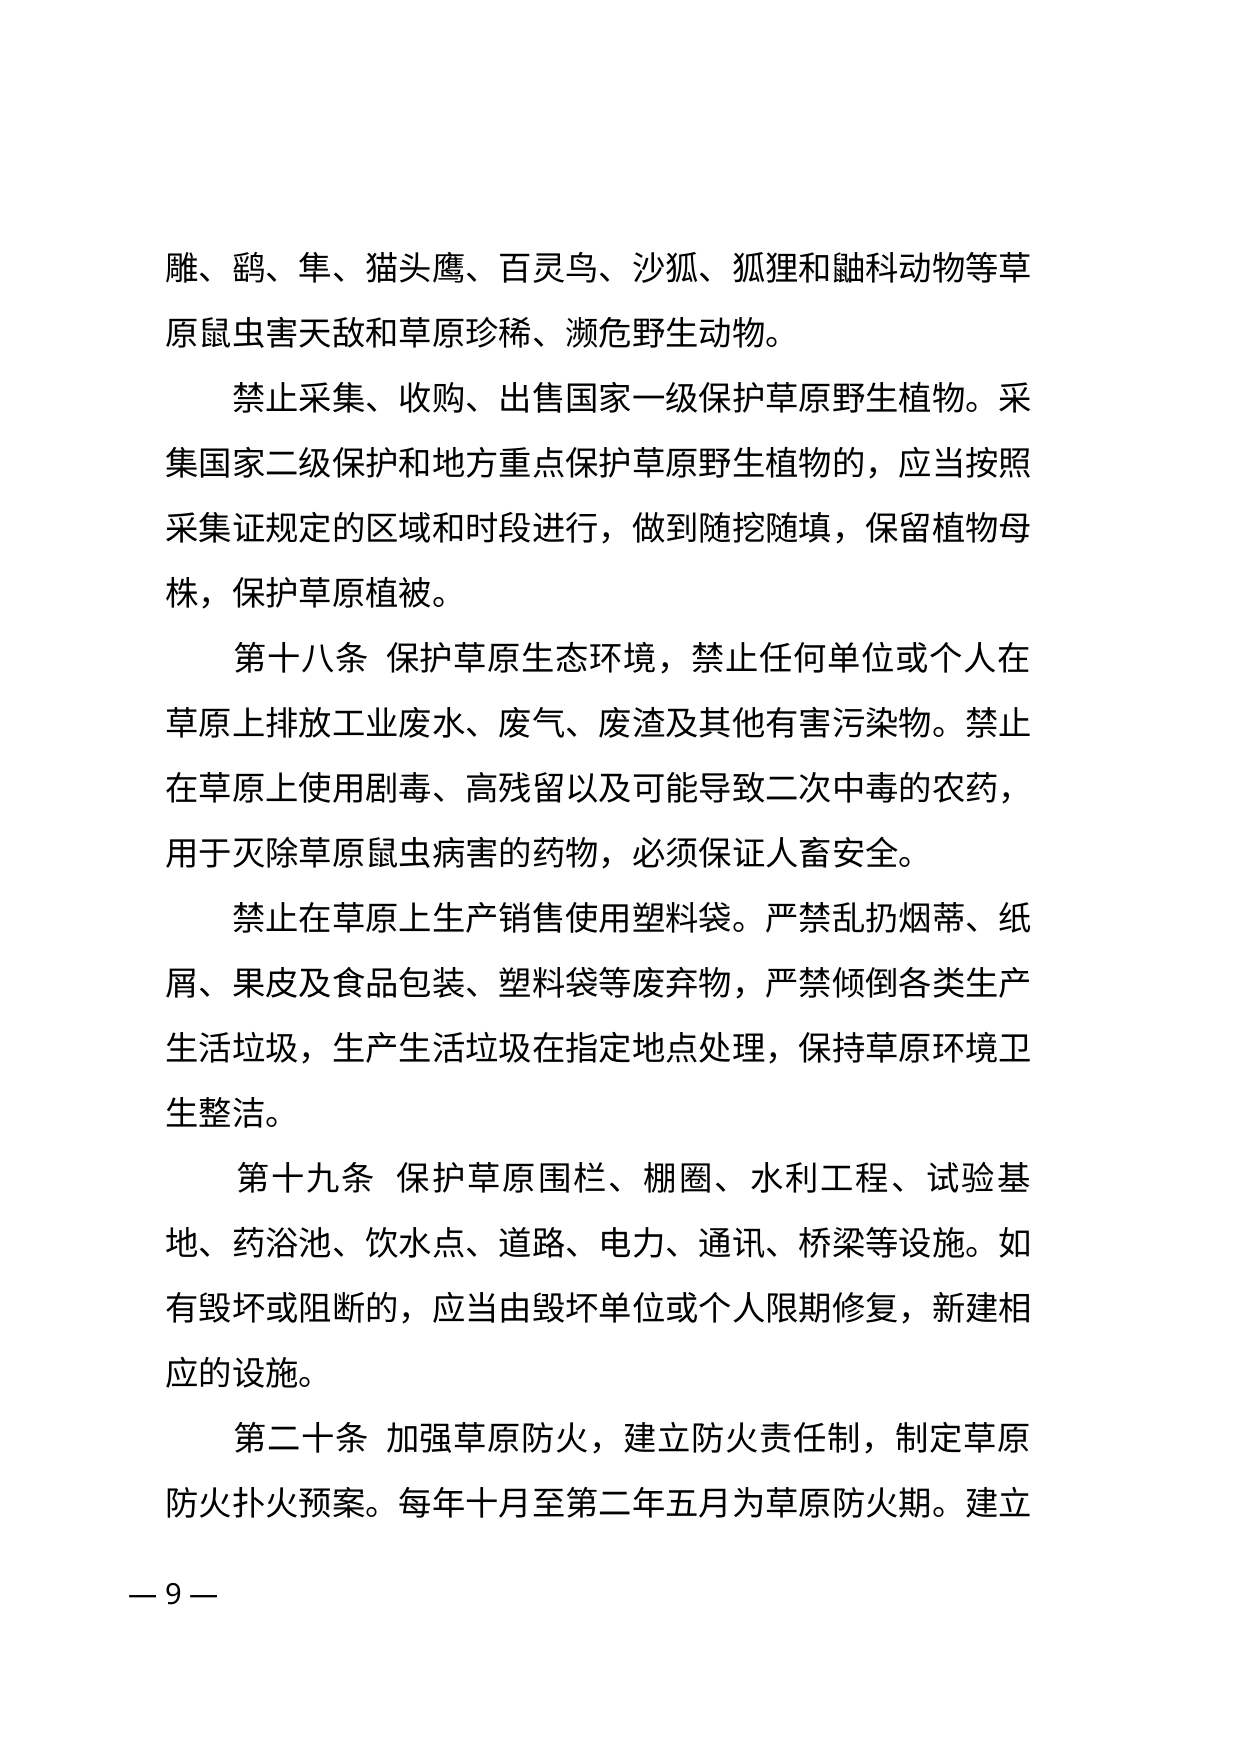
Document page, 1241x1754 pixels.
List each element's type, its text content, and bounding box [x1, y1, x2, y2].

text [165, 233, 1032, 363]
text 第十九条 保护草原围栏、棚圈、水利工程、试验基地、药浴池、饮水点、道路、电力、通讯、桥梁等设施。如有毁坏或阻断的，应当由毁坏单位或个人限期修复，新建相应的设施。 [165, 1143, 1032, 1403]
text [165, 1403, 1032, 1533]
text 第十八条 保护草原生态环境，禁止任何单位或个人在草原上排放工业废水、废气、废渣及其他有害污染物。禁止在草原上使用剧毒、高残留以及可能导致二次中毒的农药，用于灭除草原鼠虫病害的药物，必须保证人畜安全。 [165, 623, 1032, 883]
text 禁止在草原上生产销售使用塑料袋。严禁乱扔烟蒂、纸屑、果皮及食品包装、塑料袋等废弃物，严禁倾倒各类生产生活垃圾，生产生活垃圾在指定地点处理，保持草原环境卫生整洁。 [165, 883, 1032, 1143]
text 禁止采集、收购、出售国家一级保护草原野生植物。采集国家二级保护和地方重点保护草原野生植物的，应当按照采集证规定的区域和时段进行，做到随挖随填，保留植物母株，保护草原植被。 [165, 363, 1032, 623]
